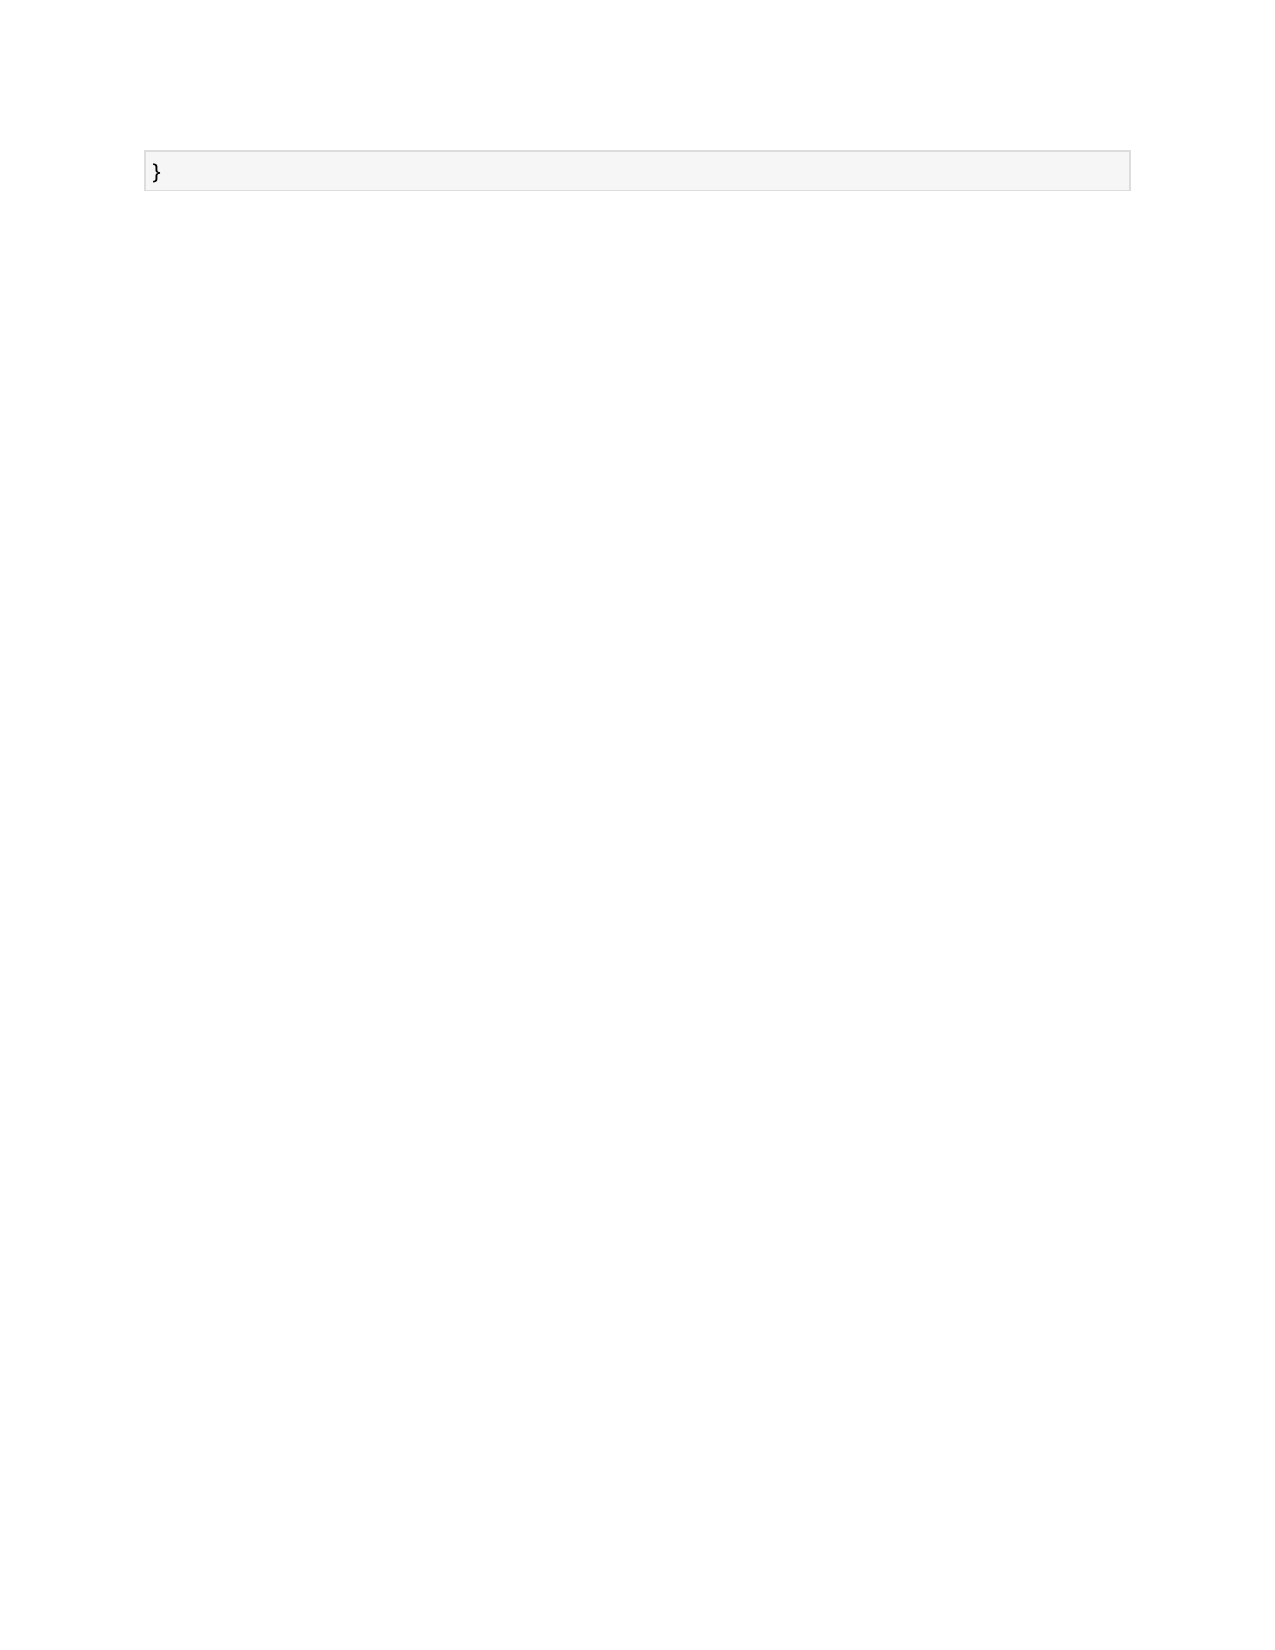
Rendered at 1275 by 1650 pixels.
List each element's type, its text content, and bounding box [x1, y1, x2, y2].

text } [146, 152, 1129, 190]
